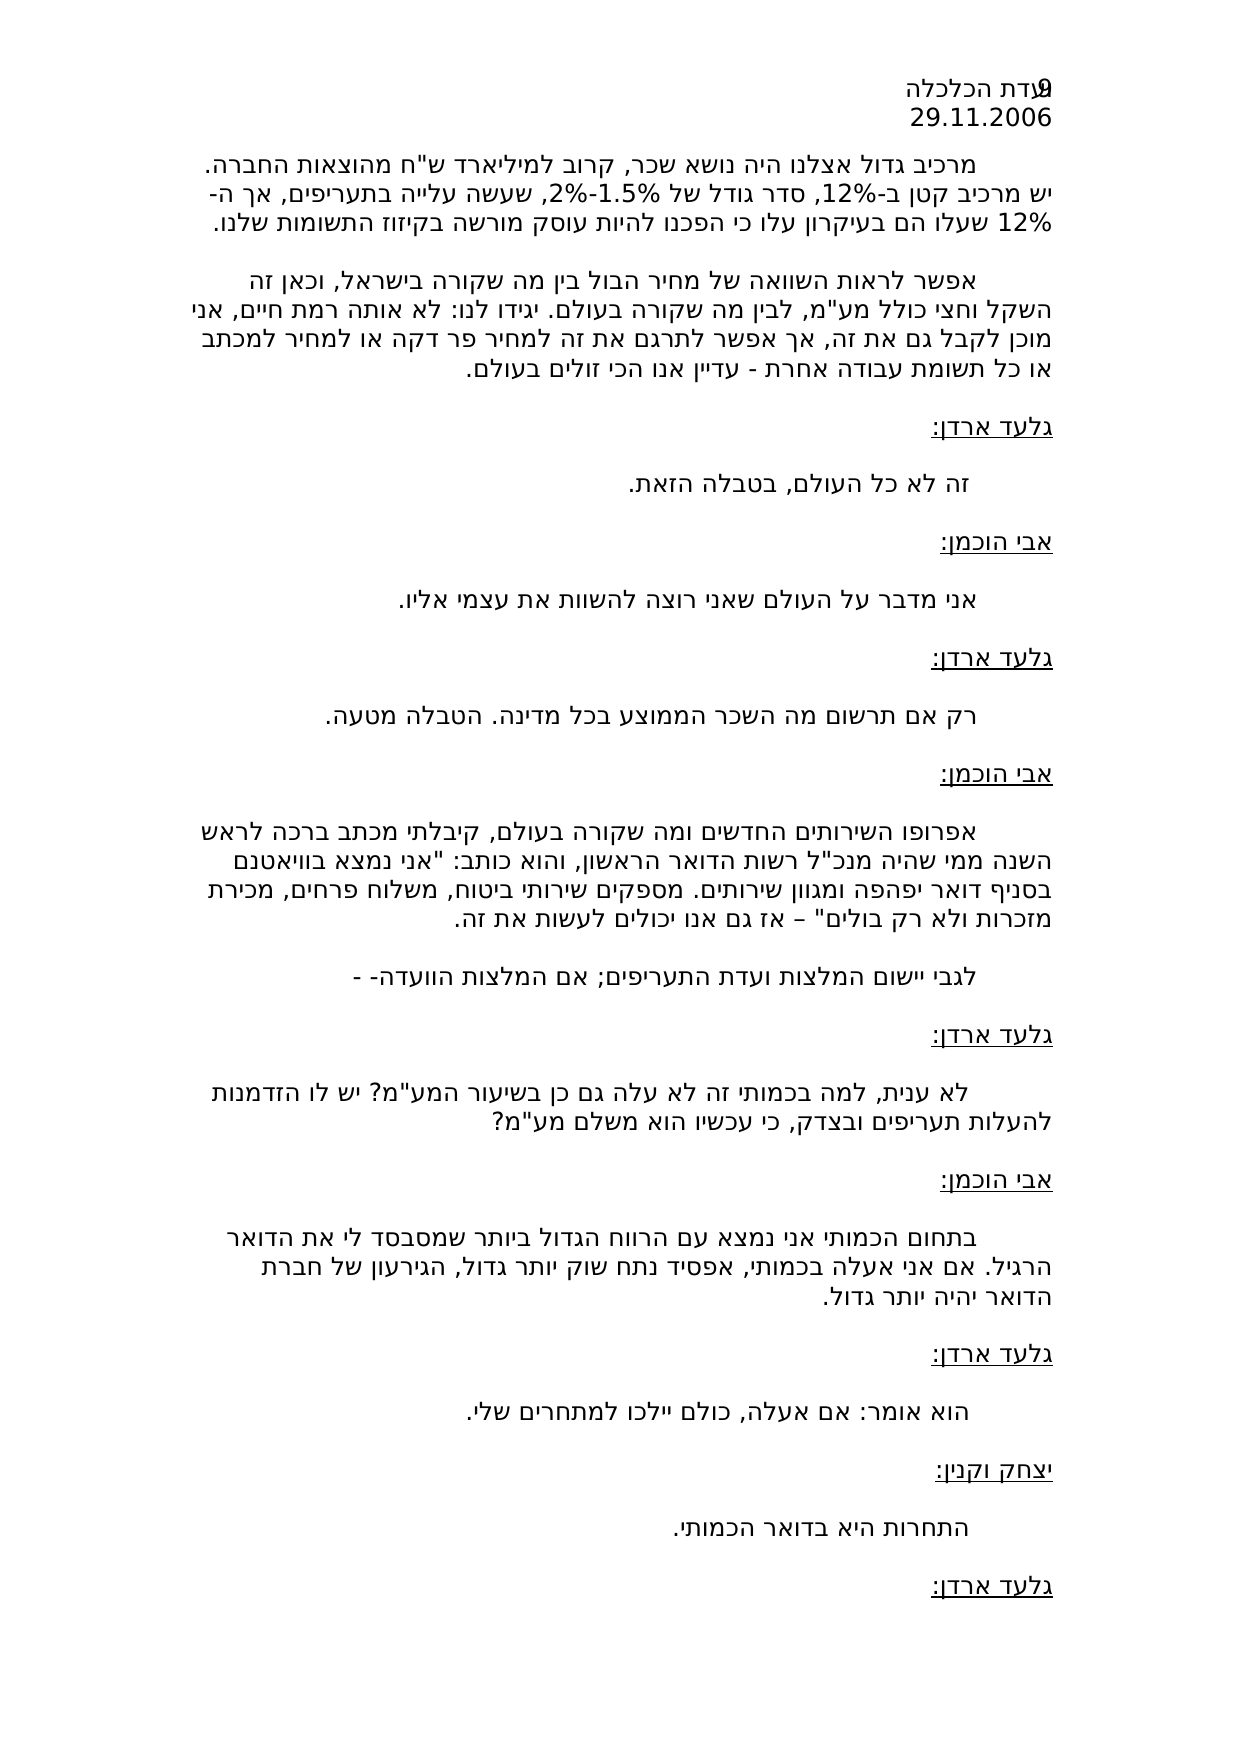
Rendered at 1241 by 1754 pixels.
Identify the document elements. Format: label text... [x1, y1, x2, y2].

text התחרות היא בדואר הכמותי. [187, 1513, 1053, 1542]
text רק אם תרשום מה השכר הממוצע בכל מדינה. הטבלה מטעה. [187, 701, 1053, 730]
text גלעד ארדן: [187, 1571, 1053, 1600]
text יצחק וקנין: [187, 1455, 1053, 1484]
text הוא אומר: אם אעלה, כולם יילכו למתחרים שלי. [187, 1397, 1053, 1427]
text גלעד ארדן: [187, 412, 1053, 441]
text בתחום הכמותי אני נמצא עם הרווח הגדול ביותר שמסבסד לי את הדואר הרגיל. אם אני אעלה בכמותי, אפסיד נתח שוק יותר גדול, הגירעון של חברת הדואר יהיה יותר גדול. [187, 1223, 1053, 1311]
text אפרופו השירותים החדשים ומה שקורה בעולם, קיבלתי מכתב ברכה לראש השנה ממי שהיה מנכ"ל רשות הדואר הראשון, והוא כותב: "אני נמצא בוויאטנם בסניף דואר יפהפה ומגוון שירותים. מספקים שירותי ביטוח, משלוח פרחים, מכירת מזכרות ולא רק בולים" – אז גם אנו יכולים לעשות את זה. [187, 817, 1053, 934]
text זה לא כל העולם, בטבלה הזאת. [187, 469, 1053, 499]
text אבי הוכמן: [187, 1165, 1053, 1194]
text גלעד ארדן: [187, 643, 1053, 672]
text גלעד ארדן: [187, 1339, 1053, 1369]
text לגבי יישום המלצות ועדת התעריפים; אם המלצות הוועדה- - [187, 962, 1053, 992]
text מרכיב גדול אצלנו היה נושא שכר, קרוב למיליארד ש"ח מהוצאות החברה. יש מרכיב קטן ב-12%, סדר גודל של 1.5%-2%, שעשה עלייה בתעריפים, אך ה-12% שעלו הם בעיקרון עלו כי הפכנו להיות עוסק מורשה בקיזוז התשומות שלנו. [187, 150, 1053, 237]
text אפשר לראות השוואה של מחיר הבול בין מה שקורה בישראל, וכאן זה השקל וחצי כולל מע"מ, לבין מה שקורה בעולם. יגידו לנו: לא אותה רמת חיים, אני מוכן לקבל גם את זה, אך אפשר לתרגם את זה למחיר פר דקה או למחיר למכתב או כל תשומת עבודה אחרת - עדיין אנו הכי זולים בעולם. [187, 266, 1053, 383]
text לא ענית, למה בכמותי זה לא עלה גם כן בשיעור המע"מ? יש לו הזדמנות להעלות תעריפים ובצדק, כי עכשיו הוא משלם מע"מ? [187, 1078, 1053, 1137]
text גלעד ארדן: [187, 1020, 1053, 1049]
text אבי הוכמן: [187, 527, 1053, 557]
text אבי הוכמן: [187, 759, 1053, 788]
text אני מדבר על העולם שאני רוצה להשוות את עצמי אליו. [187, 585, 1053, 614]
